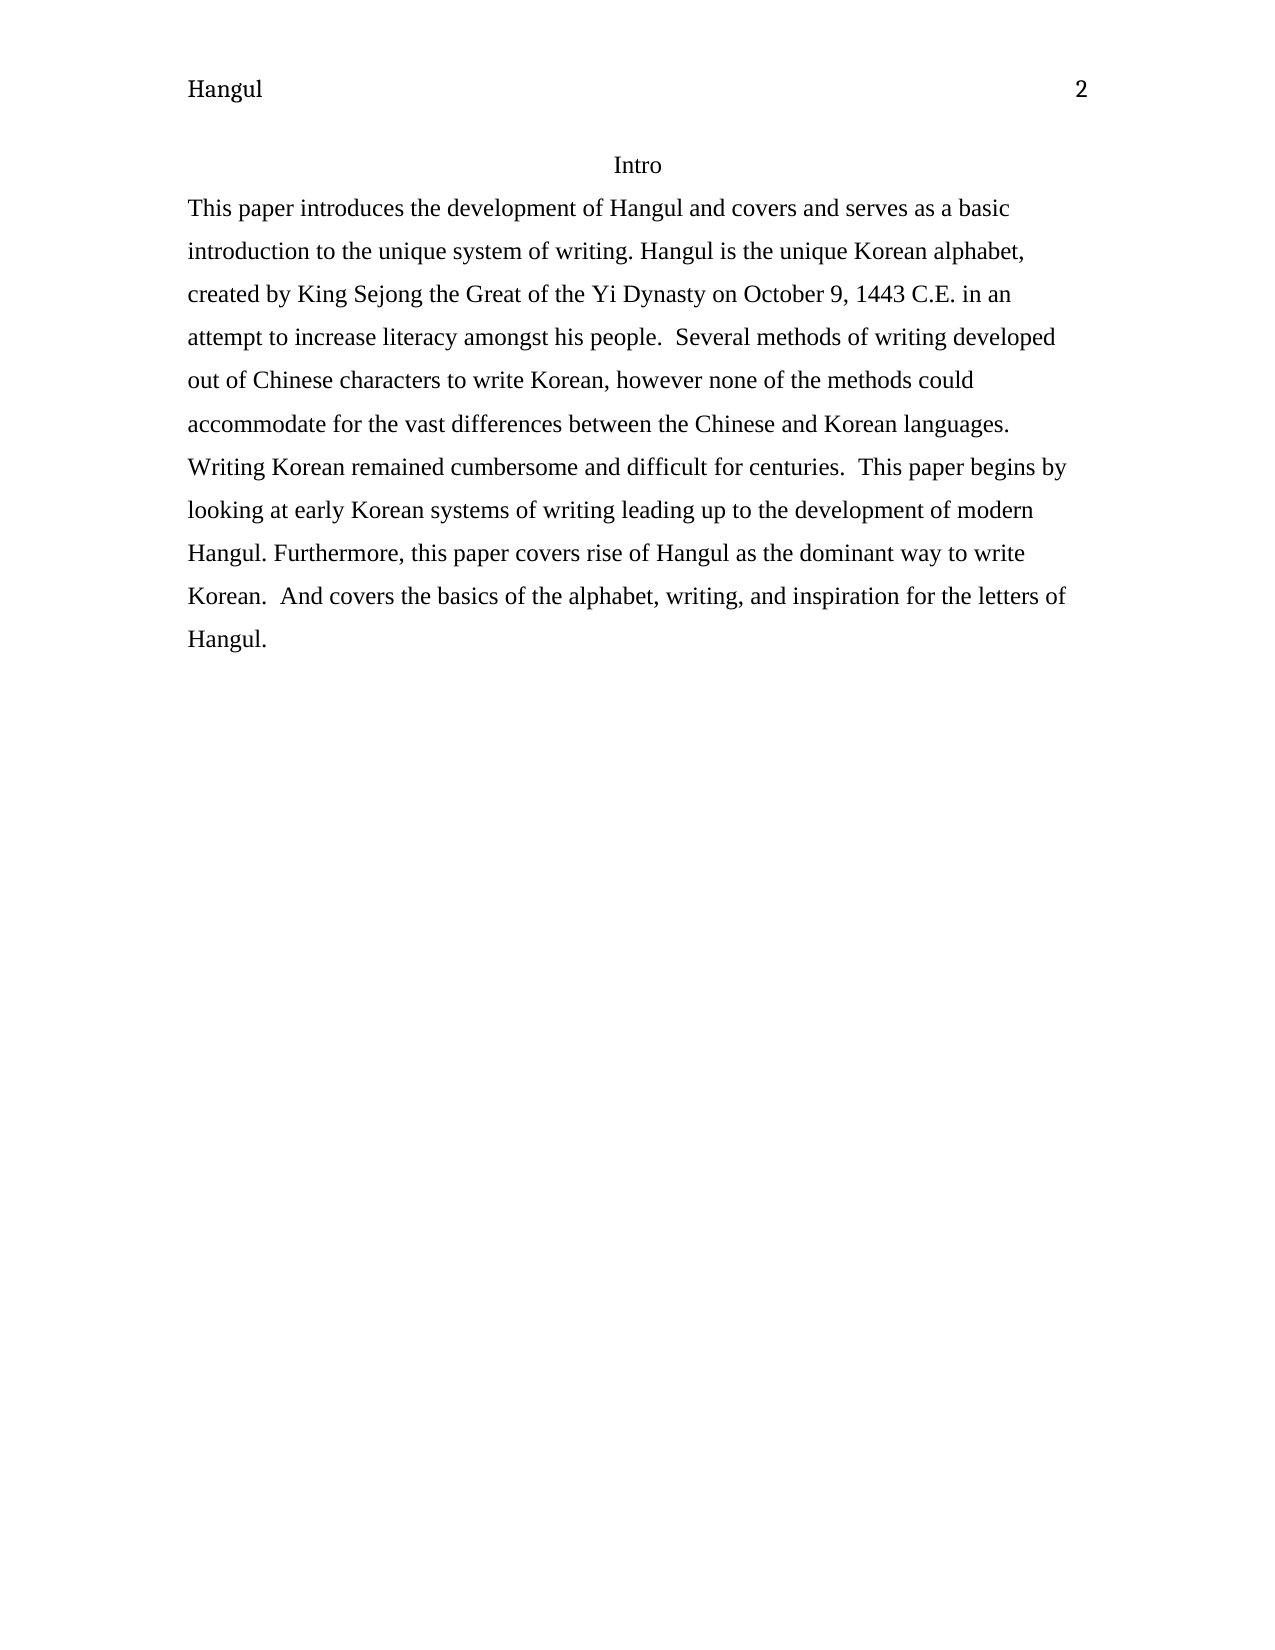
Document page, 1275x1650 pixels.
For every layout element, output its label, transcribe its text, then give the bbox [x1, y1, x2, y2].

text Intro [187, 150, 1087, 179]
text This paper introduces the development of Hangul and covers and serves as a basic introduction to the unique system of writing. Hangul is the unique Korean alphabet, created by King Sejong the Great of the Yi Dynasty on October 9, 1443 C.E. in an attempt to increase literacy amongst his people. Several methods of writing developed out of Chinese characters to write Korean, however none of the methods could accommodate for the vast differences between the Chinese and Korean languages. Writing Korean remained cumbersome and difficult for centuries. This paper begins by looking at early Korean systems of writing leading up to the development of modern Hangul. Furthermore, this paper covers rise of Hangul as the dominant way to write Korean. And covers the basics of the alphabet, writing, and inspiration for the letters of Hangul. [187, 193, 1087, 653]
